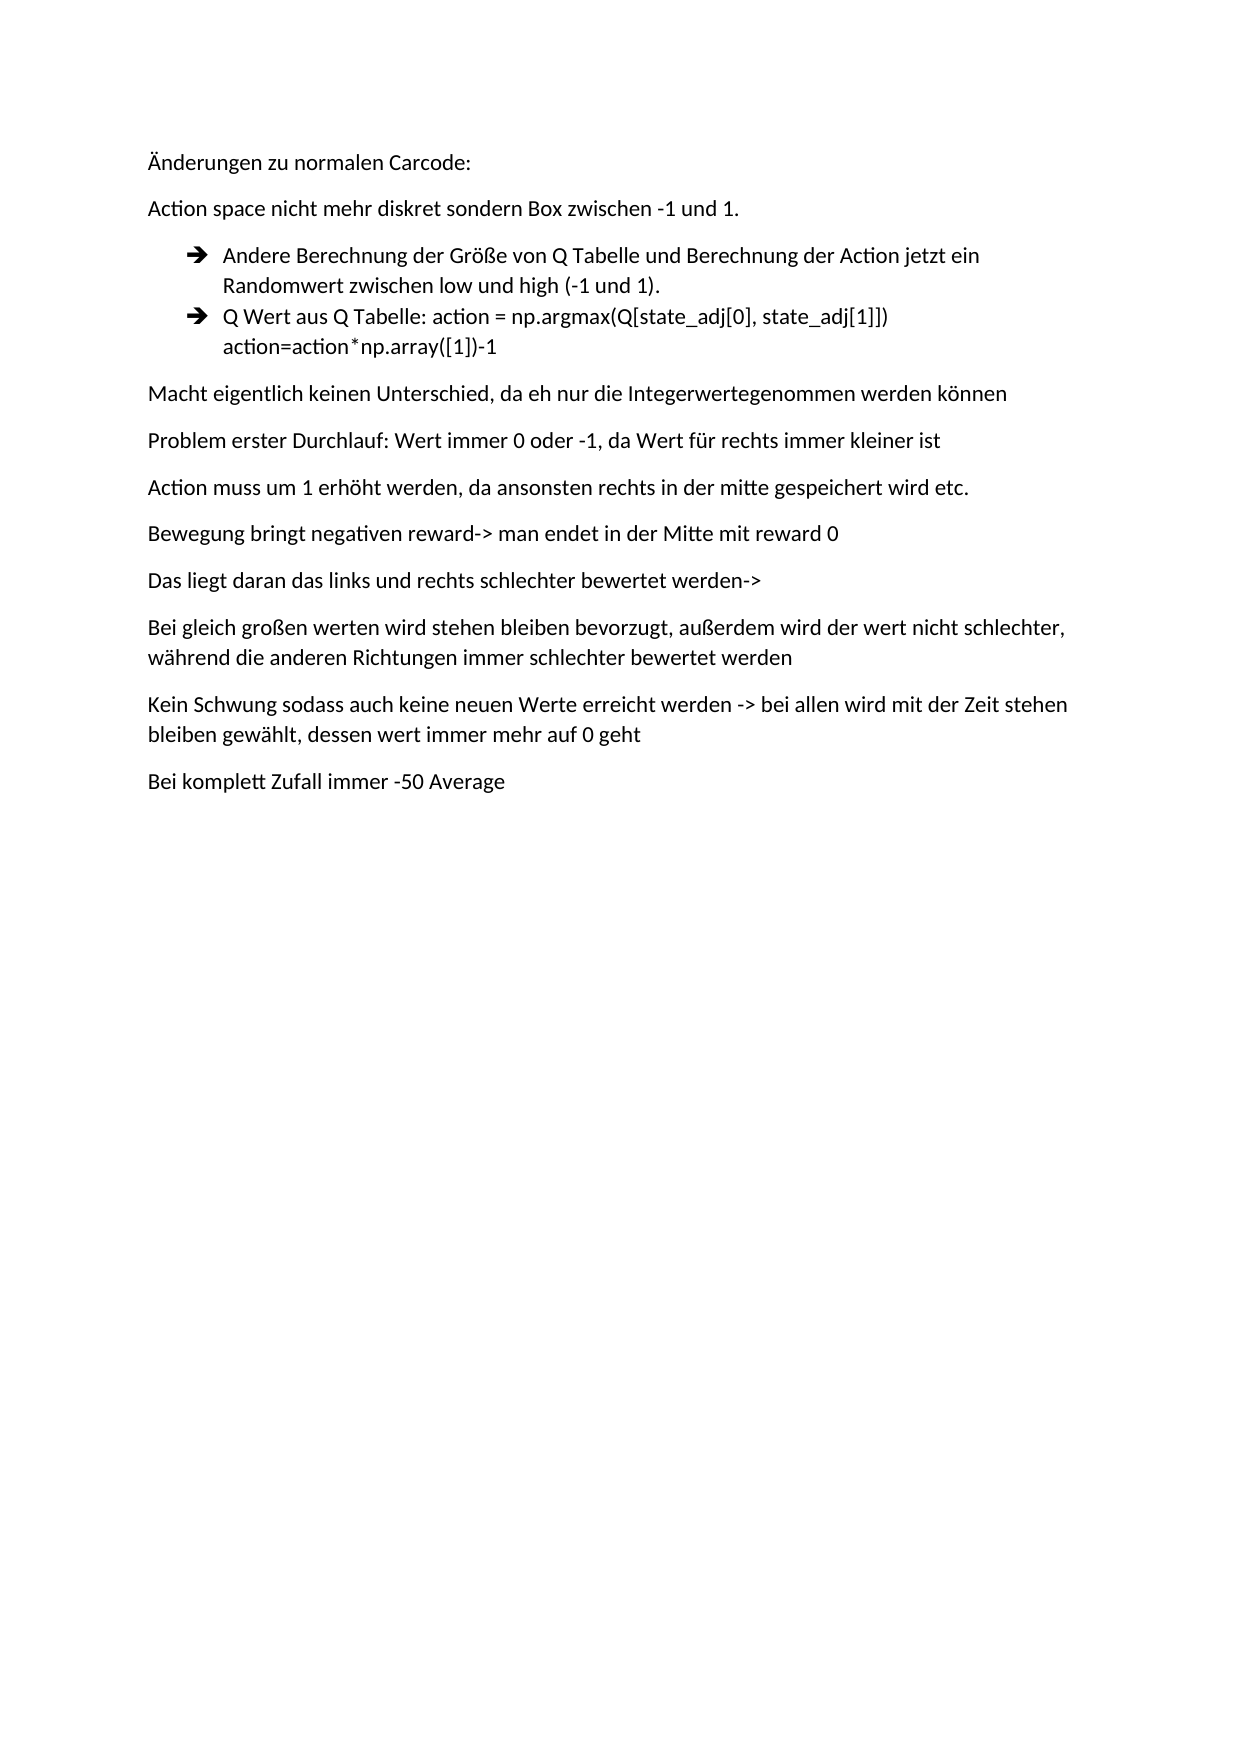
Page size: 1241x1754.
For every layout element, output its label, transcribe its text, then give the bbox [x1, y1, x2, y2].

text Bei komplett Zufall immer -50 Average [148, 767, 1093, 795]
text Bei gleich großen werten wird stehen bleiben bevorzugt, außerdem wird der wert nicht schlechter, während die anderen Richtungen immer schlechter bewertet werden [148, 613, 1093, 671]
text Problem erster Durchlauf: Wert immer 0 oder -1, da Wert für rechts immer kleiner ist [148, 426, 1093, 454]
text Macht eigentlich keinen Unterschied, da eh nur die Integerwertegenommen werden können [148, 379, 1093, 407]
list Andere Berechnung der Größe von Q Tabelle und Berechnung der Action jetzt ein Randomwert zwischen low und high (-1 und 1). [185, 241, 1093, 299]
text Action muss um 1 erhöht werden, da ansonsten rechts in der mitte gespeichert wird etc. [148, 473, 1093, 501]
text Kein Schwung sodass auch keine neuen Werte erreicht werden -> bei allen wird mit der Zeit stehen bleiben gewählt, dessen wert immer mehr auf 0 geht [148, 690, 1093, 748]
text Das liegt daran das links und rechts schlechter bewertet werden-> [148, 566, 1093, 594]
text Änderungen zu normalen Carcode: [148, 148, 1093, 176]
list Q Wert aus Q Tabelle: action = np.argmax(Q[state_adj[0], state_adj[1]]) action=action*np.array([1])-1 [185, 302, 1093, 360]
text Action space nicht mehr diskret sondern Box zwischen -1 und 1. [148, 194, 1093, 222]
text Bewegung bringt negativen reward-> man endet in der Mitte mit reward 0 [148, 519, 1093, 547]
